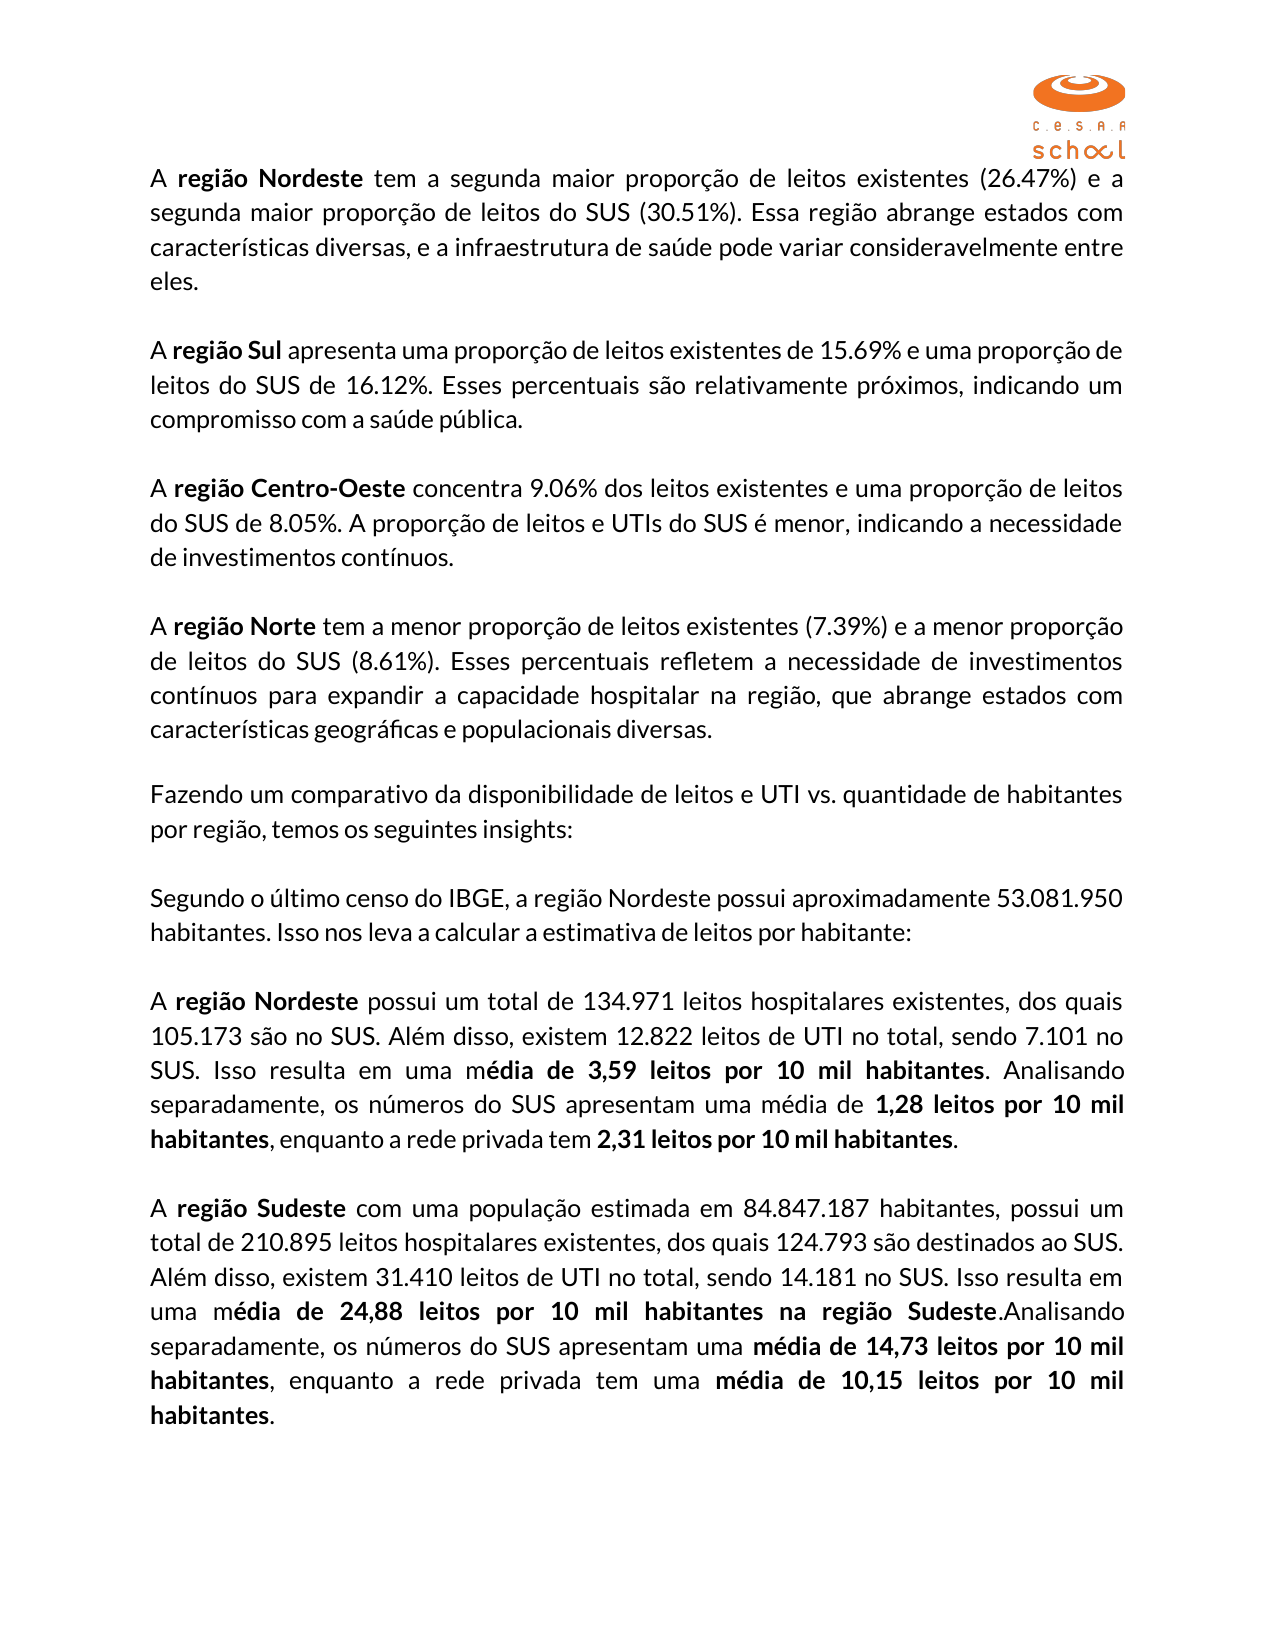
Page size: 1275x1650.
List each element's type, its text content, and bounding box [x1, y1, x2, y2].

text A região Sul apresenta uma proporção de leitos existentes de 15.69% e uma proporção de leitos do SUS de 16.12%. Esses percentuais são relativamente próximos, indicando um compromisso com a saúde pública. [150, 335, 1125, 434]
text A região Nordeste tem a segunda maior proporção de leitos existentes (26.47%) e a segunda maior proporção de leitos do SUS (30.51%). Essa região abrange estados com características diversas, e a infraestrutura de saúde pode variar consideravelmente entre eles. [150, 163, 1125, 296]
text A região Norte tem a menor proporção de leitos existentes (7.39%) e a menor proporção de leitos do SUS (8.61%). Esses percentuais refletem a necessidade de investimentos contínuos para expandir a capacidade hospitalar na região, que abrange estados com características geográficas e populacionais diversas. [150, 611, 1125, 744]
text Fazendo um comparativo da disponibilidade de leitos e UTI vs. quantidade de habitantes por região, temos os seguintes insights: [150, 779, 1125, 843]
text A região Sudeste com uma população estimada em 84.847.187 habitantes, possui um total de 210.895 leitos hospitalares existentes, dos quais 124.793 são destinados ao SUS. Além disso, existem 31.410 leitos de UTI no total, sendo 14.181 no SUS. Isso resulta em uma média de 24,88 leitos por 10 mil habitantes na região Sudeste.Analisando separadamente, os números do SUS apresentam uma média de 14,73 leitos por 10 mil habitantes, enquanto a rede privada tem uma média de 10,15 leitos por 10 mil habitantes. [150, 1193, 1125, 1429]
text A região Centro-Oeste concentra 9.06% dos leitos existentes e uma proporção de leitos do SUS de 8.05%. A proporção de leitos e UTIs do SUS é menor, indicando a necessidade de investimentos contínuos. [150, 473, 1125, 572]
text A região Nordeste possui um total de 134.971 leitos hospitalares existentes, dos quais 105.173 são no SUS. Além disso, existem 12.822 leitos de UTI no total, sendo 7.101 no SUS. Isso resulta em uma média de 3,59 leitos por 10 mil habitantes. Analisando separadamente, os números do SUS apresentam uma média de 1,28 leitos por 10 mil habitantes, enquanto a rede privada tem 2,31 leitos por 10 mil habitantes. [150, 986, 1125, 1154]
picture [1033, 75, 1125, 159]
text Segundo o último censo do IBGE, a região Nordeste possui aproximadamente 53.081.950 habitantes. Isso nos leva a calcular a estimativa de leitos por habitante: [150, 882, 1125, 947]
